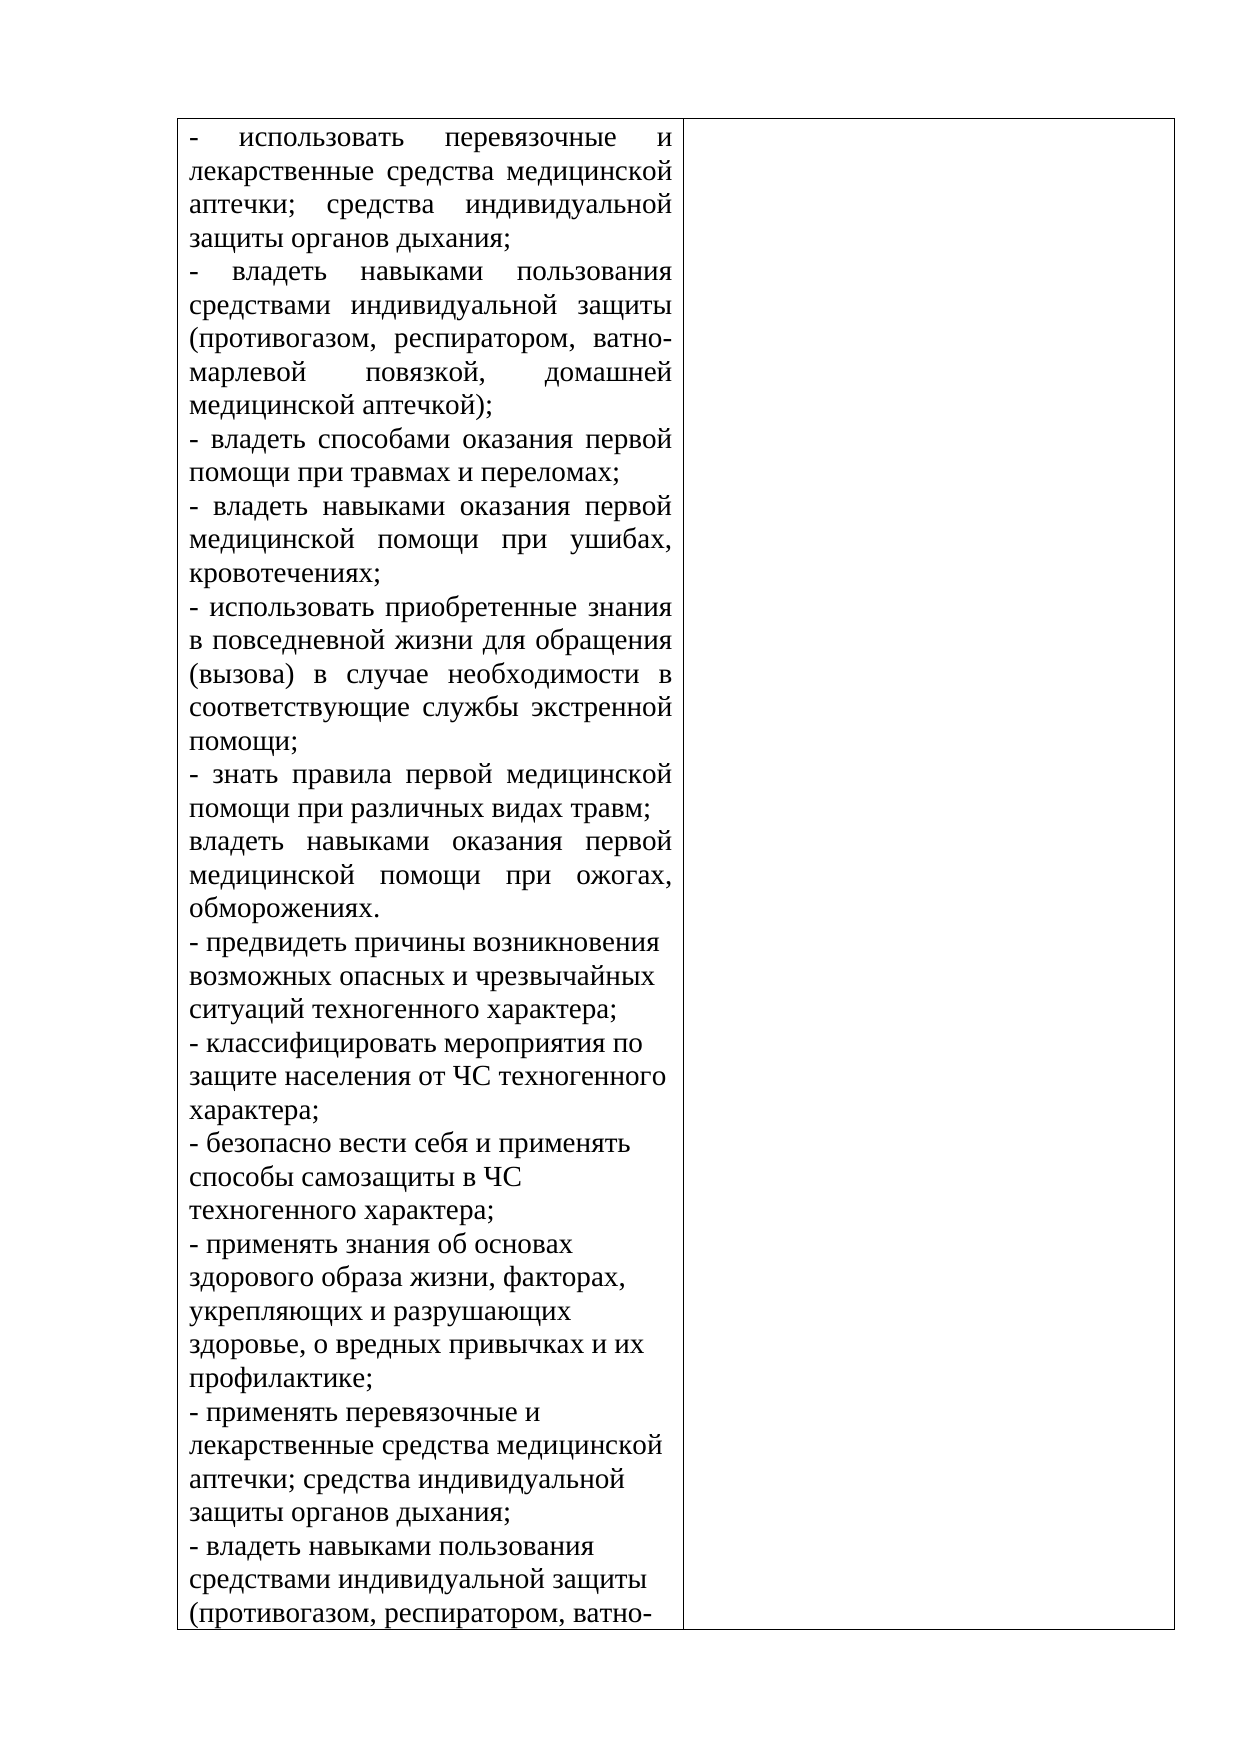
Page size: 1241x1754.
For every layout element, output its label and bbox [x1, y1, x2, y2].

table_cell [178, 119, 683, 1628]
table_cell [684, 119, 1174, 1628]
